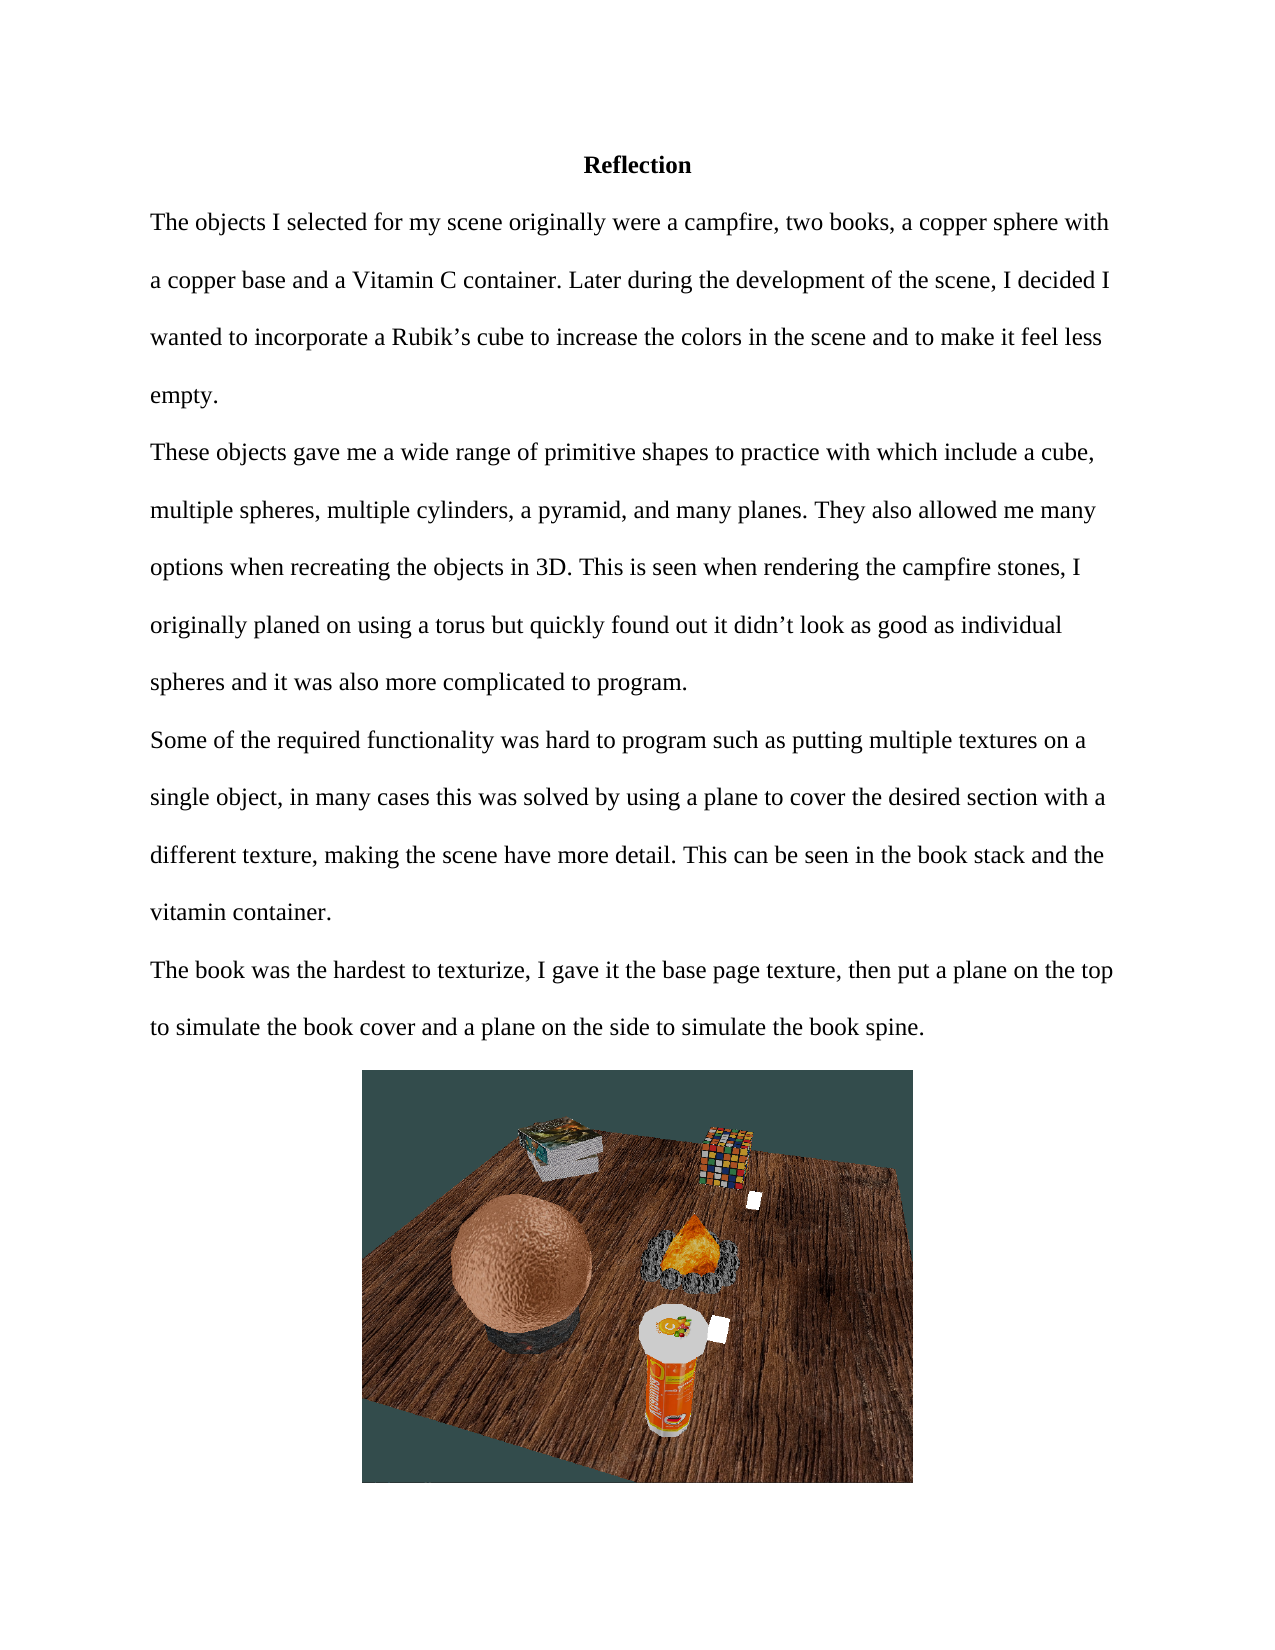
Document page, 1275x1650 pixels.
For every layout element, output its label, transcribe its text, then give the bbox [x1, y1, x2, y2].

text The objects I selected for my scene originally were a campfire, two books, a copper sphere with a copper base and a Vitamin C container. Later during the development of the scene, I decided I wanted to incorporate a Rubik’s cube to increase the colors in the scene and to make it feel less empty. [150, 207, 1125, 409]
text Reflection [150, 150, 1125, 179]
text These objects gave me a wide range of primitive shapes to practice with which include a cube, multiple spheres, multiple cylinders, a pyramid, and many planes. They also allowed me many options when recreating the objects in 3D. This is seen when rendering the campfire stones, I originally planed on using a torus but quickly found out it didn’t look as good as individual spheres and it was also more complicated to program. [150, 437, 1125, 696]
text The book was the hardest to texturize, I gave it the base page texture, then put a plane on the top to simulate the book cover and a plane on the side to simulate the book spine. [150, 955, 1125, 1041]
text Some of the required functionality was hard to program such as putting multiple textures on a single object, in many cases this was solved by using a plane to cover the desired section with a different texture, making the scene have more detail. This can be seen in the book stack and the vitamin container. [150, 725, 1125, 926]
picture [362, 1070, 913, 1483]
